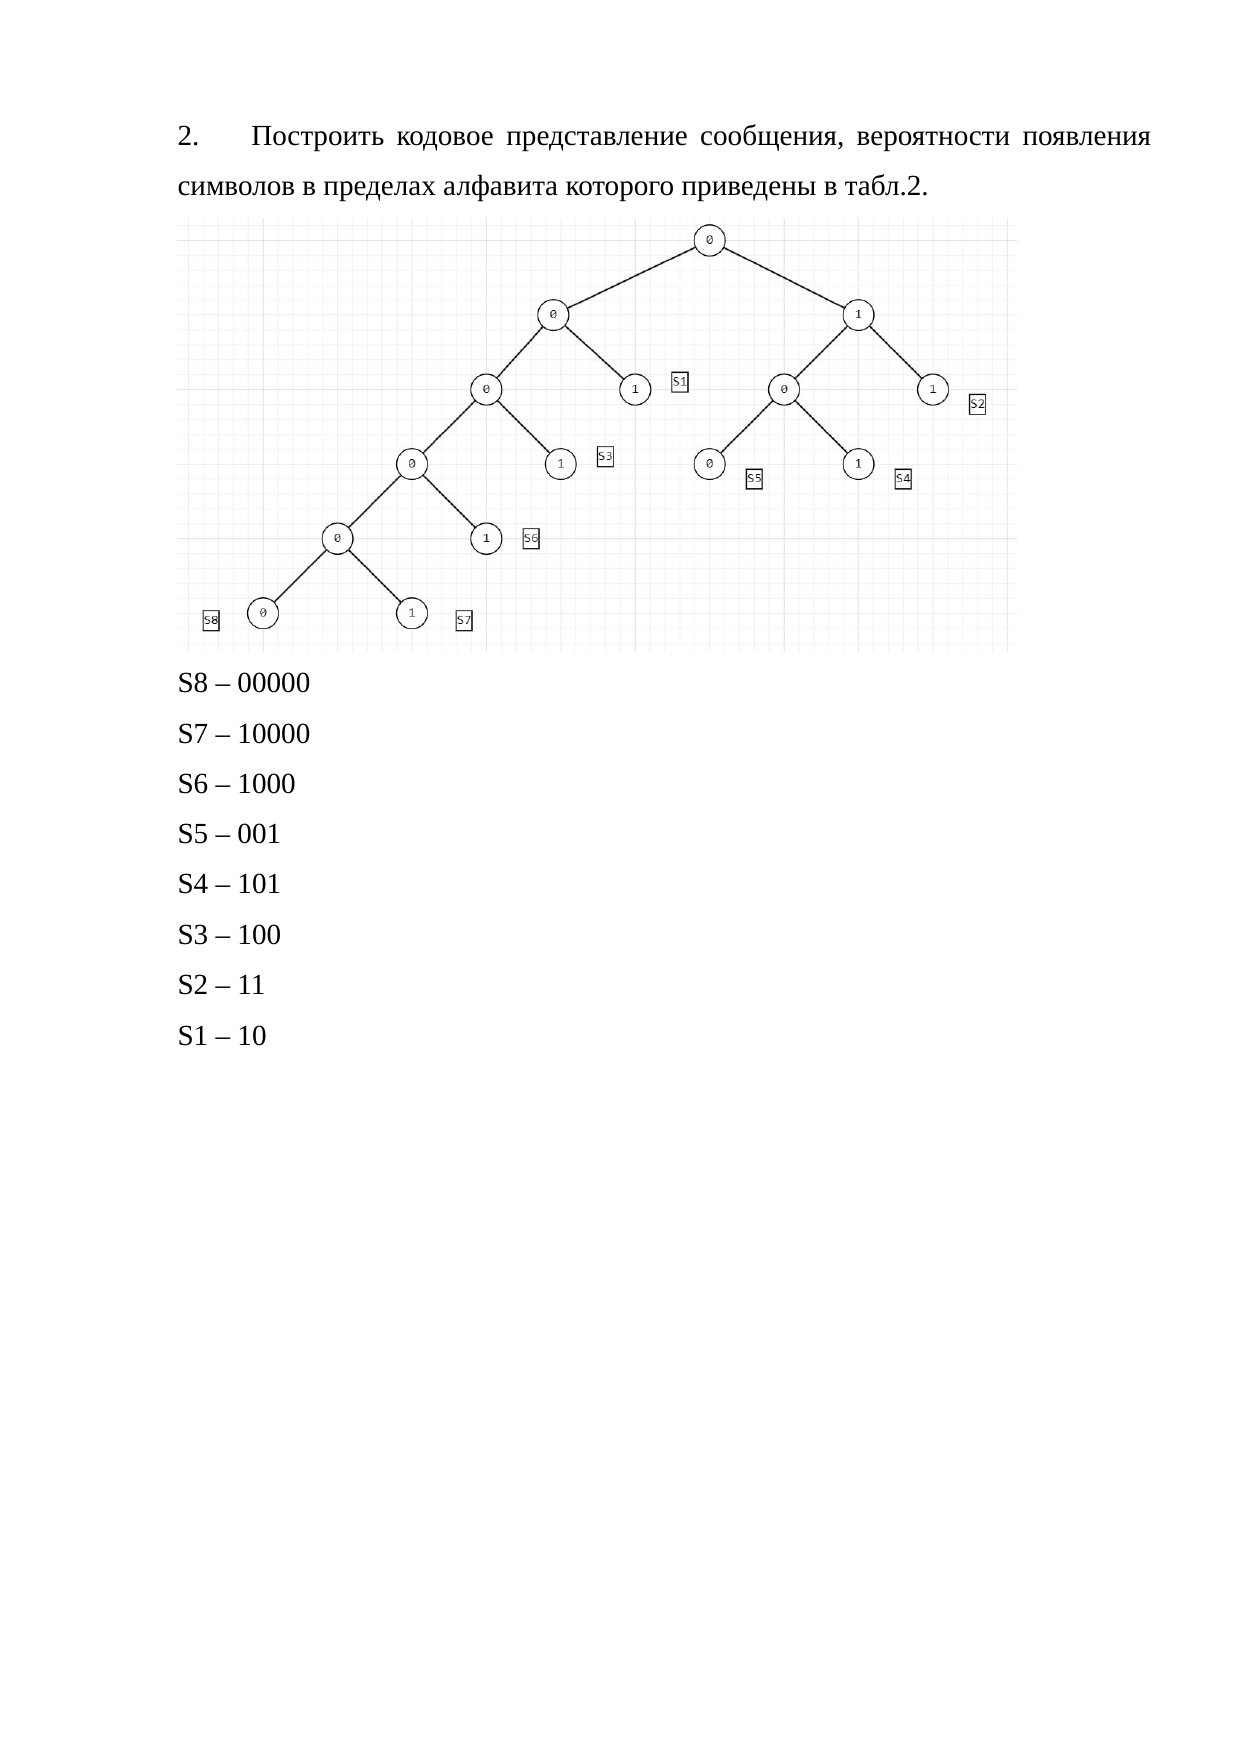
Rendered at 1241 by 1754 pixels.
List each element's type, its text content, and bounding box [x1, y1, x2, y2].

text S7 – 10000 [177, 716, 1152, 749]
text S6 – 1000 [177, 766, 1152, 799]
text S1 – 10 [177, 1018, 1152, 1051]
text S3 – 100 [177, 917, 1152, 951]
text S8 – 00000 [177, 665, 1152, 699]
text 2. Построить кодовое представление сообщения, вероятности появления символов в пределах алфавита которого приведены в табл.2. [177, 118, 1152, 202]
text S4 – 101 [177, 867, 1152, 900]
text S2 – 11 [177, 967, 1152, 1001]
picture [177, 218, 1018, 652]
text S5 – 001 [177, 816, 1152, 850]
